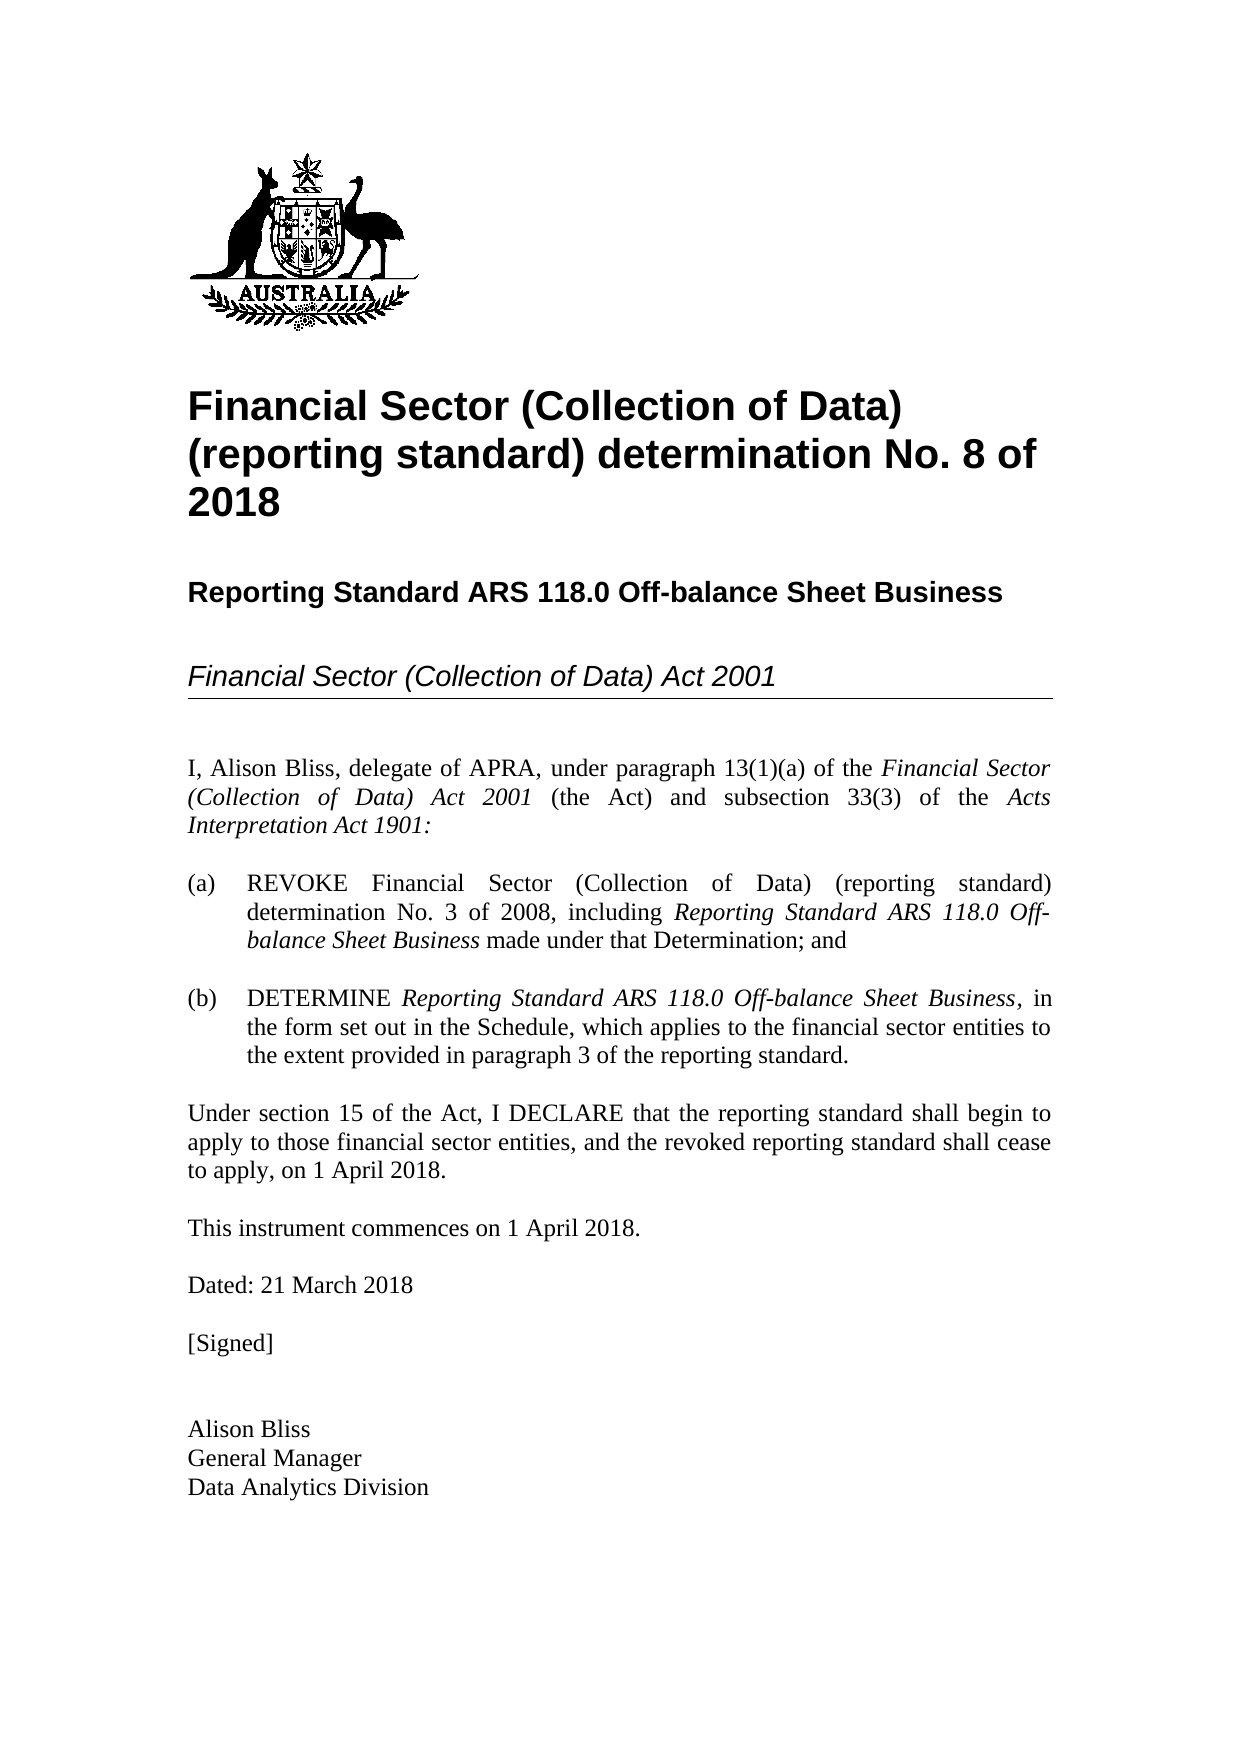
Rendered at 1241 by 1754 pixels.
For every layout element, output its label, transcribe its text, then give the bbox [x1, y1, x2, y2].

title Financial Sector (Collection of Data) Act 2001 [187, 658, 1053, 699]
text Dated: 21 March 2018 [187, 1271, 1053, 1299]
text General Manager [187, 1443, 1053, 1472]
text Data Analytics Division [187, 1472, 1053, 1501]
text This instrument commences on 1 April 2018. [187, 1213, 1053, 1242]
title Financial Sector (Collection of Data) (reporting standard) determination No. 8 of 2018 [187, 381, 1053, 525]
title Reporting Standard ARS 118.0 Off-balance Sheet Business [187, 575, 1053, 608]
list REVOKE Financial Sector (Collection of Data) (reporting standard) determination No. 3 of 2008, including Reporting Standard ARS 118.0 Off-balance Sheet Business made under that Determination; and [187, 868, 1053, 954]
text [Signed] [187, 1328, 1053, 1357]
text I, Alison Bliss, delegate of APRA, under paragraph 13(1)(a) of the Financial Sector (Collection of Data) Act 2001 (the Act) and subsection 33(3) of the Acts Interpretation Act 1901: [187, 753, 1053, 839]
text Under section 15 of the Act, I DECLARE that the reporting standard shall begin to apply to those financial sector entities, and the revoked reporting standard shall cease to apply, on 1 April 2018. [187, 1098, 1053, 1184]
list DETERMINE Reporting Standard ARS 118.0 Off-balance Sheet Business, in the form set out in the Schedule, which applies to the financial sector entities to the extent provided in paragraph 3 of the reporting standard. [187, 983, 1053, 1069]
text Alison Bliss [187, 1414, 1053, 1443]
